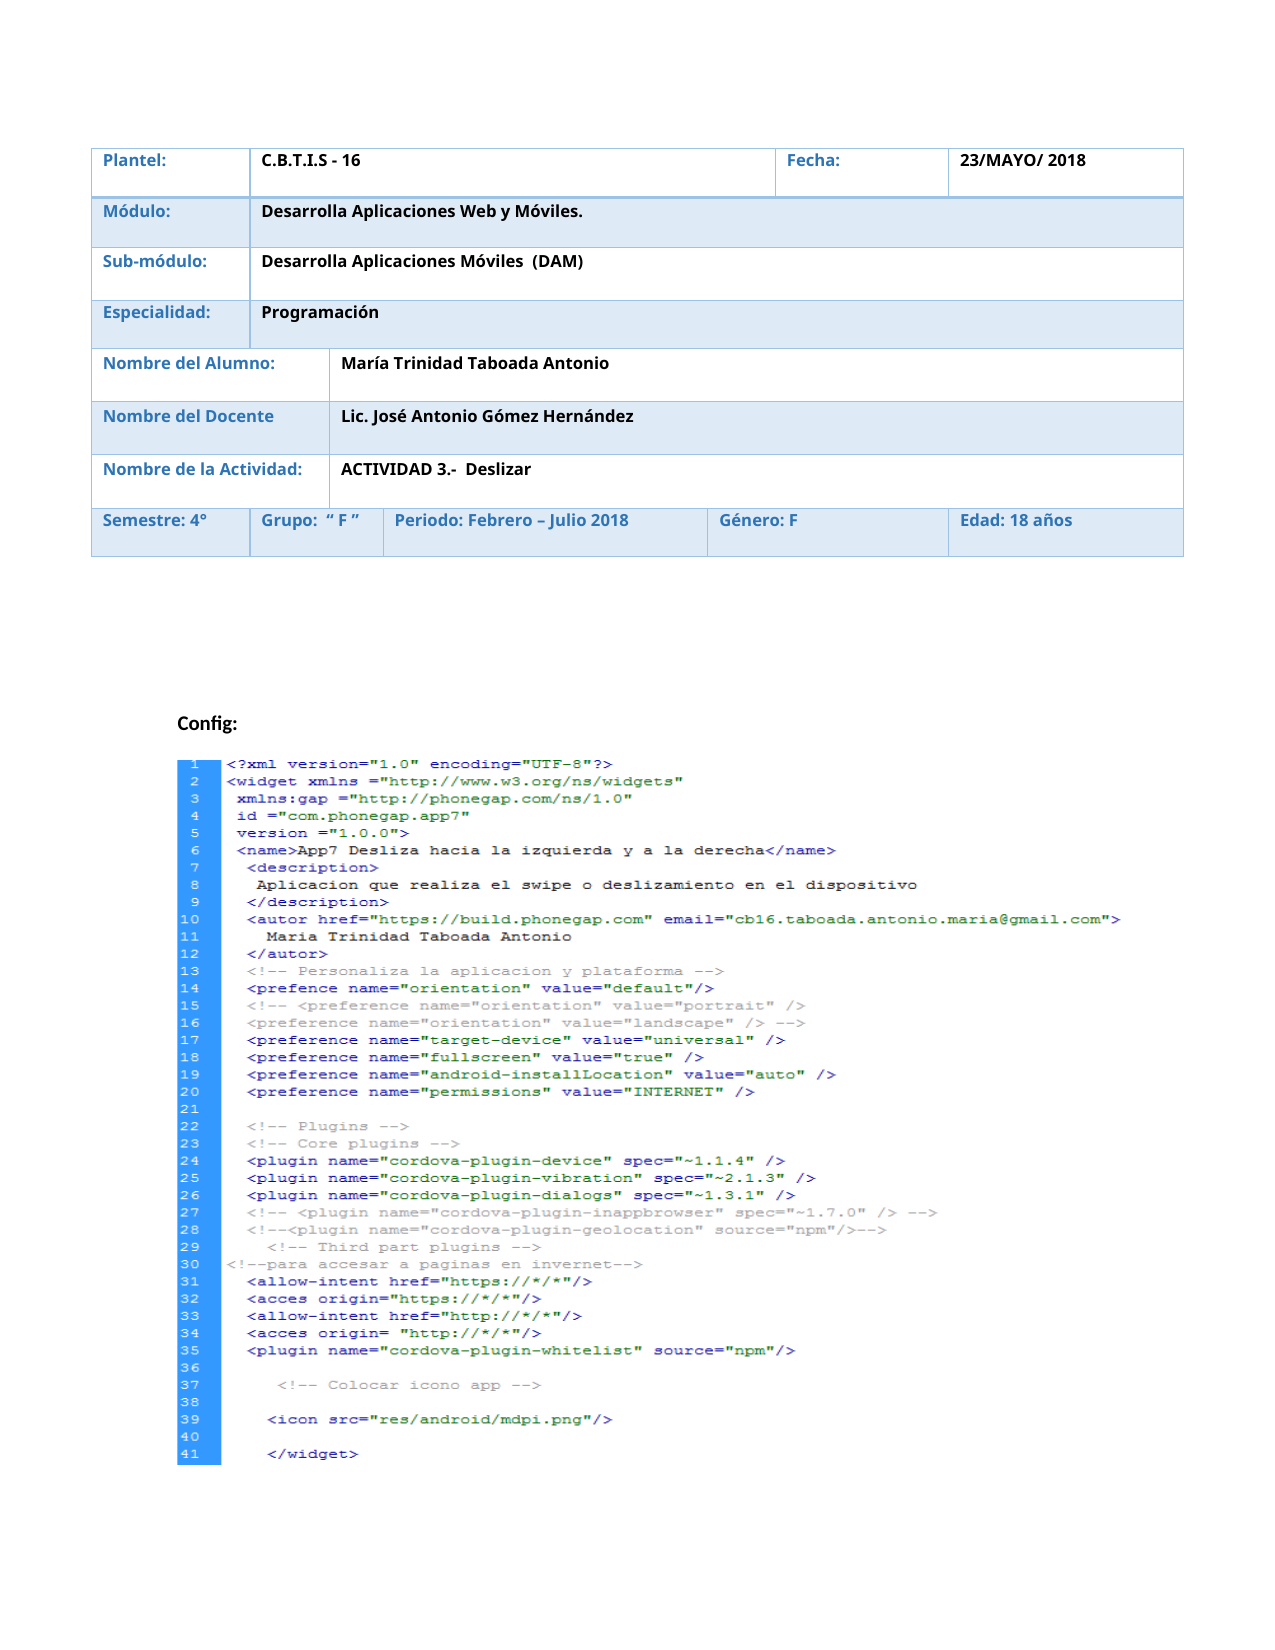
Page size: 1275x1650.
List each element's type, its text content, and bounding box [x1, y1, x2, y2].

table_cell Periodo: Febrero – Julio 2018 [384, 509, 707, 556]
table_cell Desarrolla Aplicaciones Web y Móviles. [251, 199, 1183, 247]
table_header 23/MAYO/ 2018 [949, 149, 1183, 196]
table_cell Semestre: 4° [92, 509, 249, 556]
table_cell ACTIVIDAD 3.- Deslizar [330, 455, 1183, 507]
table_cell Nombre del Docente [92, 402, 329, 454]
table_cell Sub-módulo: [92, 248, 249, 300]
table_cell Especialidad: [92, 301, 249, 348]
table_header Plantel: [92, 149, 249, 196]
table_cell Nombre de la Actividad: [92, 455, 329, 507]
table_cell Lic. José Antonio Gómez Hernández [330, 402, 1183, 454]
table_cell Género: F [708, 509, 948, 556]
table_cell María Trinidad Taboada Antonio [330, 349, 1183, 401]
table_cell Edad: 18 años [949, 509, 1183, 556]
table_cell Nombre del Alumno: [92, 349, 329, 401]
table_header C.B.T.I.S - 16 [251, 149, 775, 196]
table_cell Desarrolla Aplicaciones Móviles (DAM) [251, 248, 1183, 300]
table_cell Módulo: [92, 199, 249, 247]
table_cell Grupo: “ F ” [251, 509, 383, 556]
text Config: [177, 710, 1098, 735]
table_header Fecha: [776, 149, 948, 196]
table_cell Programación [251, 301, 1183, 348]
